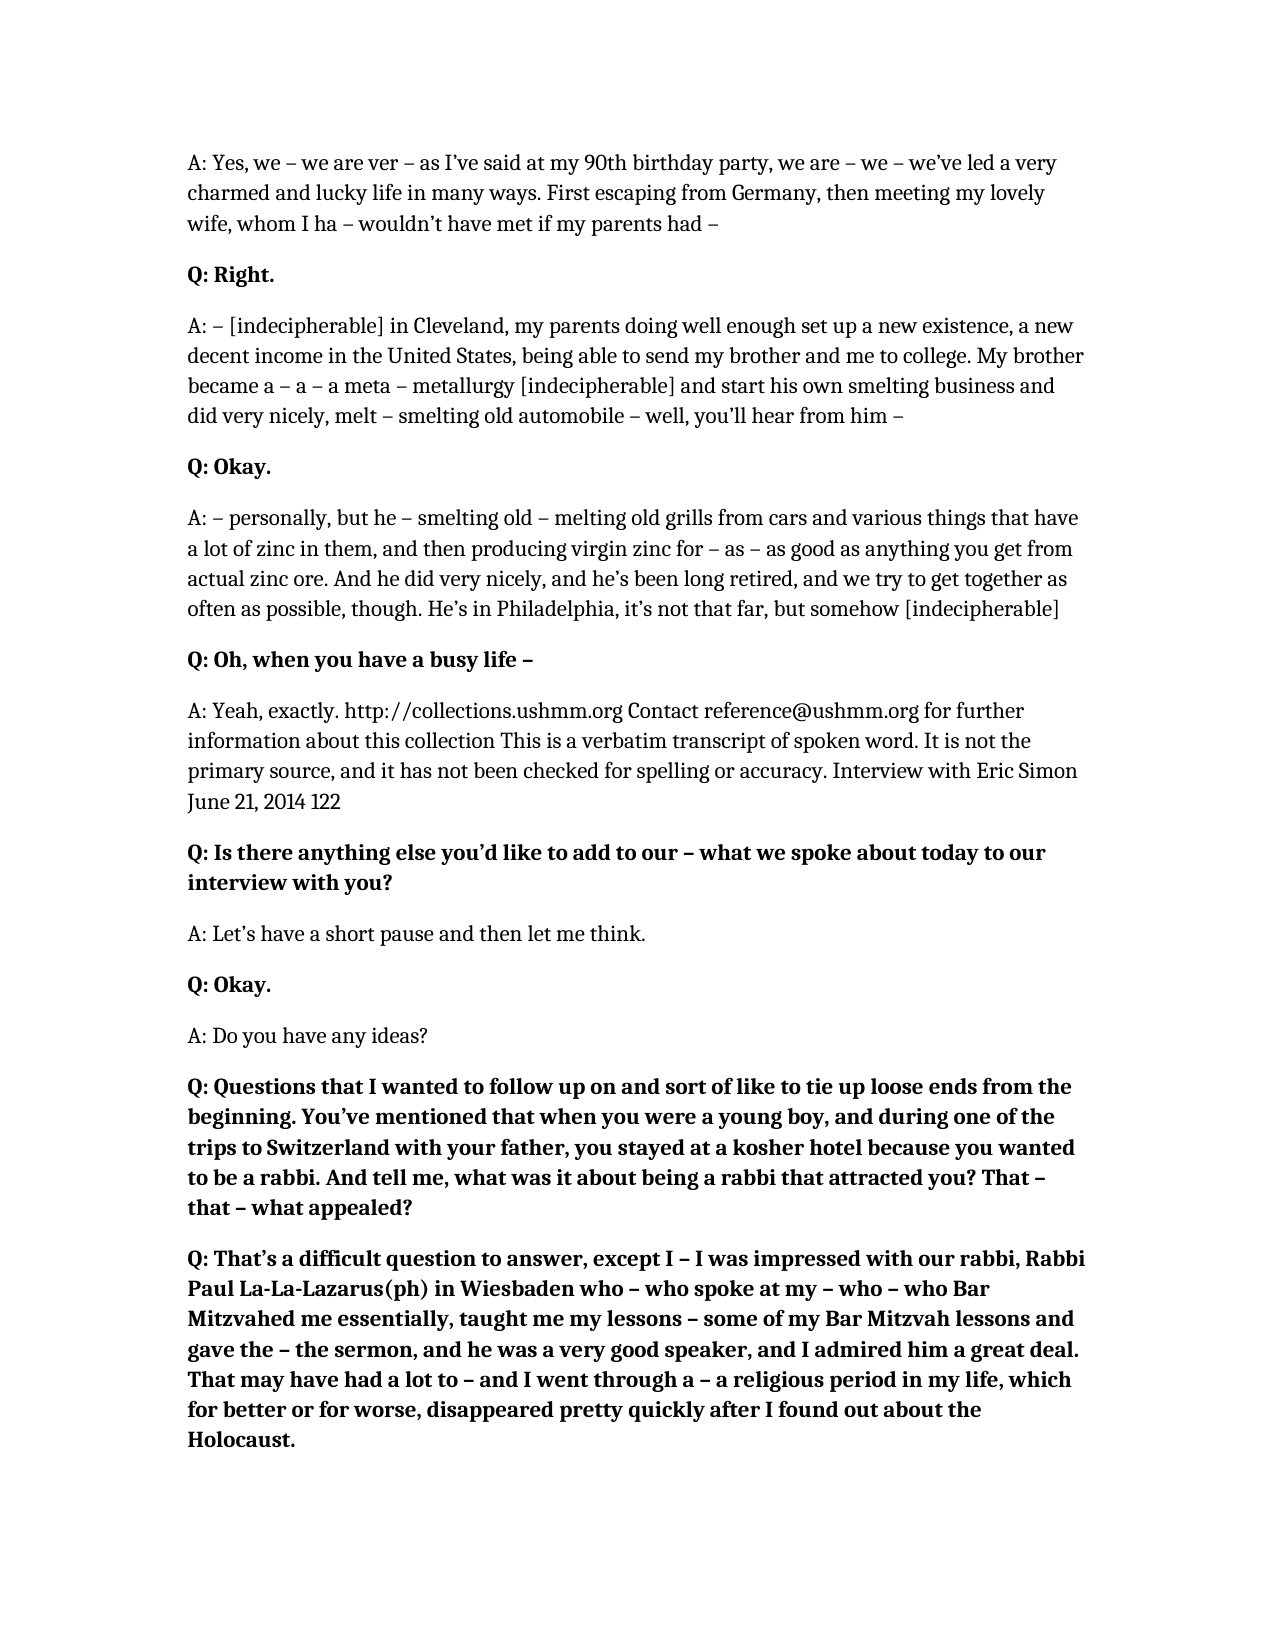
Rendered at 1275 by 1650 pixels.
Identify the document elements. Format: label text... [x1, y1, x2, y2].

text Q: That’s a difficult question to answer, except I – I was impressed with our rabbi, Rabbi Paul La-La-Lazarus(ph) in Wiesbaden who – who spoke at my – who – who Bar Mitzvahed me essentially, taught me my lessons – some of my Bar Mitzvah lessons and gave the – the sermon, and he was a very good speaker, and I admired him a great deal. That may have had a lot to – and I went through a – a religious period in my life, which for better or for worse, disappeared pretty quickly after I found out about the Holocaust. [187, 1246, 1087, 1453]
text Q: Oh, when you have a busy life – [187, 647, 1087, 673]
text A: – personally, but he – smelting old – melting old grills from cars and various things that have a lot of zinc in them, and then producing virgin zinc for – as – as good as anything you get from actual zinc ore. And he did very nicely, and he’s been long retired, and we try to get together as often as possible, though. He’s in Philadelphia, it’s not that far, but somehow [indecipherable] [187, 505, 1087, 622]
text A: Yes, we – we are ver – as I’ve said at my 90th birthday party, we are – we – we’ve led a very charmed and lucky life in many ways. First escaping from Germany, then meeting my lovely wife, whom I ha – wouldn’t have met if my parents had – [187, 150, 1087, 237]
text A: Let’s have a short pause and then let me think. [187, 921, 1087, 947]
text Q: Questions that I wanted to follow up on and sort of like to tie up loose ends from the beginning. You’ve mentioned that when you were a young boy, and during one of the trips to Switzerland with your father, you stayed at a kosher hotel because you wanted to be a rabbi. And tell me, what was it about being a rabbi that attracted you? That – that – what appealed? [187, 1074, 1087, 1221]
text Q: Okay. [187, 454, 1087, 481]
text Q: Is there anything else you’d like to add to our – what we spoke about today to our interview with you? [187, 839, 1087, 896]
text A: Do you have any ideas? [187, 1023, 1087, 1049]
text Q: Right. [187, 261, 1087, 288]
text Q: Okay. [187, 972, 1087, 998]
text A: Yeah, exactly. http://collections.ushmm.org Contact reference@ushmm.org for further information about this collection This is a verbatim transcript of spoken word. It is not the primary source, and it has not been checked for spelling or accuracy. Interview with Eric Simon June 21, 2014 122 [187, 698, 1087, 815]
text A: – [indecipherable] in Cleveland, my parents doing well enough set up a new existence, a new decent income in the United States, being able to send my brother and me to college. My brother became a – a – a meta – metallurgy [indecipherable] and start his own smelting business and did very nicely, melt – smelting old automobile – well, you’ll hear from him – [187, 312, 1087, 429]
